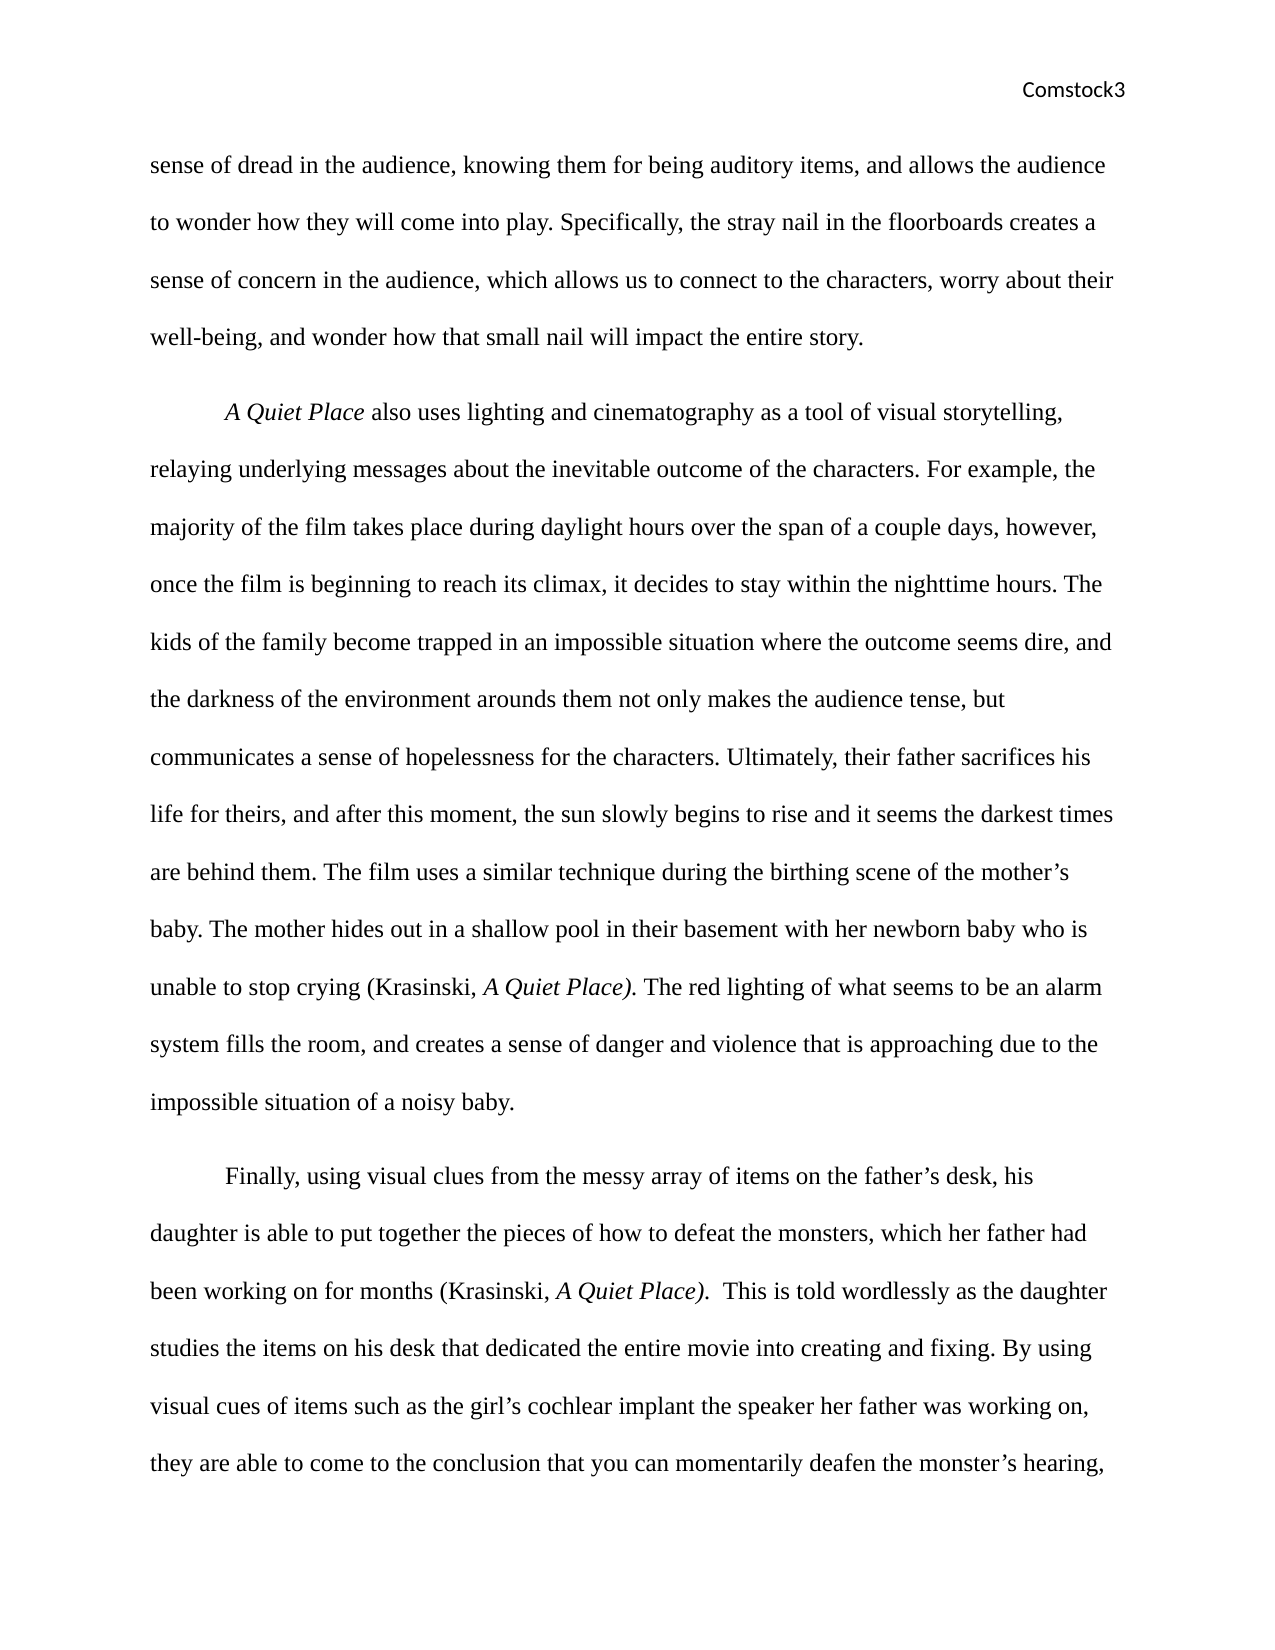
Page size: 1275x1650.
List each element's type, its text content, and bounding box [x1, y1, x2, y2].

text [150, 150, 1125, 351]
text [150, 1161, 1125, 1477]
text A Quiet Place also uses lighting and cinematography as a tool of visual storytelling, relaying underlying messages about the inevitable outcome of the characters. For example, the majority of the film takes place during daylight hours over the span of a couple days, however, once the film is beginning to reach its climax, it decides to stay within the nighttime hours. The kids of the family become trapped in an impossible situation where the outcome seems dire, and the darkness of the environment arounds them not only makes the audience tense, but communicates a sense of hopelessness for the characters. Ultimately, their father sacrifices his life for theirs, and after this moment, the sun slowly begins to rise and it seems the darkest times are behind them. The film uses a similar technique during the birthing scene of the mother’s baby. The mother hides out in a shallow pool in their basement with her newborn baby who is unable to stop crying (Krasinski, A Quiet Place). The red lighting of what seems to be an alarm system fills the room, and creates a sense of danger and violence that is approaching due to the impossible situation of a noisy baby. [150, 397, 1125, 1115]
